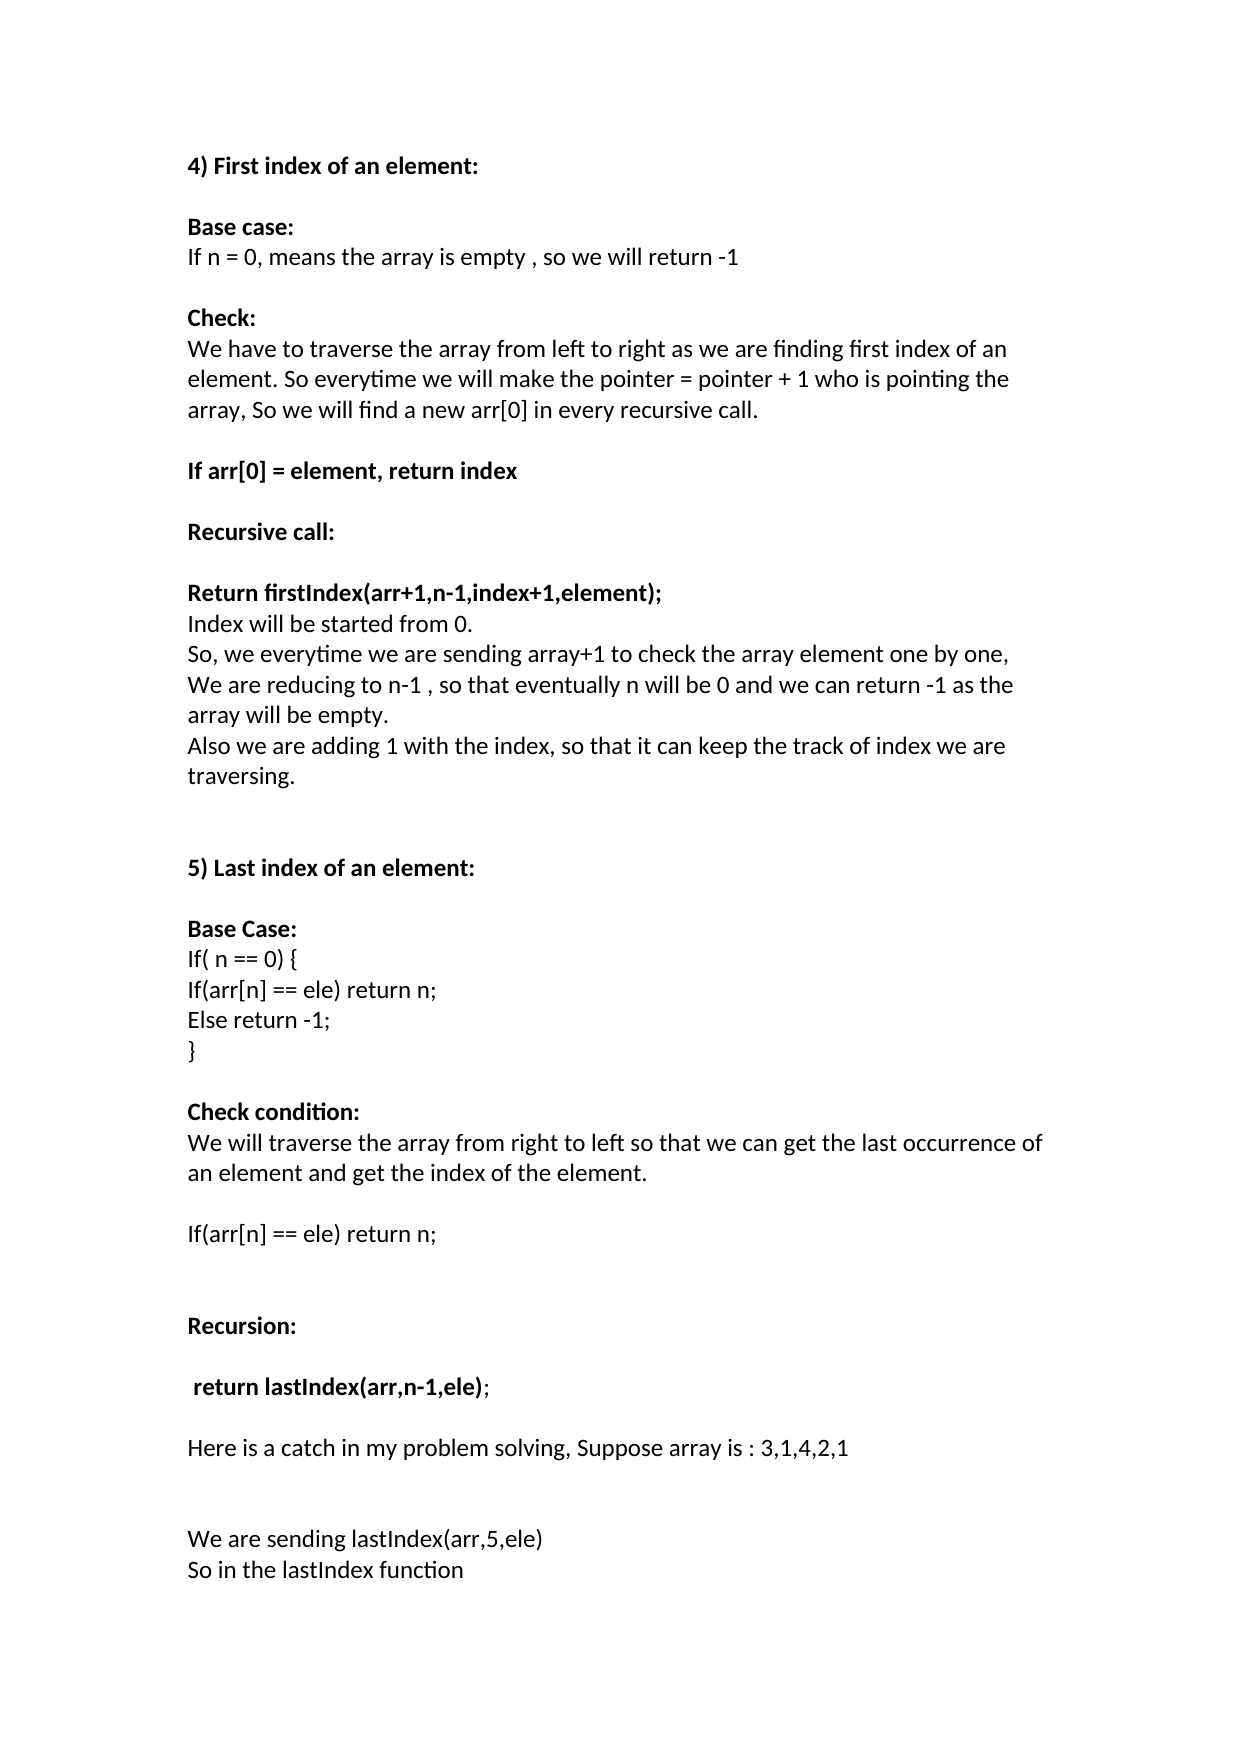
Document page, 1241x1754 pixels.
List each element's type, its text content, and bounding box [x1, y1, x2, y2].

list Base Case: [187, 913, 1053, 943]
list Check: [187, 303, 1053, 333]
list Return firstIndex(arr+1,n-1,index+1,element); [187, 577, 1053, 608]
list First index of an element: [187, 150, 1053, 181]
list If arr[0] = element, return index [187, 455, 1053, 486]
list Check condition: [187, 1096, 1053, 1127]
list } [187, 1035, 1053, 1066]
list Base case: [187, 211, 1053, 242]
list We have to traverse the array from left to right as we are finding first index of an element. So everytime we will make the pointer = pointer + 1 who is pointing the array, So we will find a new arr[0] in every recursive call. [187, 333, 1053, 425]
list If(arr[n] == ele) return n; [187, 1218, 1053, 1249]
list Here is a catch in my problem solving, Suppose array is : 3,1,4,2,1 [187, 1432, 1053, 1462]
list We are reducing to n-1 , so that eventually n will be 0 and we can return -1 as the array will be empty. [187, 669, 1053, 730]
list If n = 0, means the array is empty , so we will return -1 [187, 242, 1053, 272]
list Also we are adding 1 with the index, so that it can keep the track of index we are traversing. [187, 730, 1053, 791]
list Last index of an element: [187, 852, 1053, 882]
list So, we everytime we are sending array+1 to check the array element one by one, [187, 638, 1053, 669]
list return lastIndex(arr,n-1,ele); [187, 1371, 1053, 1401]
list If(arr[n] == ele) return n; [187, 974, 1053, 1004]
list Else return -1; [187, 1004, 1053, 1035]
list So in the lastIndex function [187, 1554, 1053, 1584]
list Index will be started from 0. [187, 608, 1053, 638]
list If( n == 0) { [187, 943, 1053, 974]
list Recursive call: [187, 516, 1053, 547]
list We are sending lastIndex(arr,5,ele) [187, 1523, 1053, 1554]
list Recursion: [187, 1310, 1053, 1340]
list We will traverse the array from right to left so that we can get the last occurrence of an element and get the index of the element. [187, 1127, 1053, 1188]
